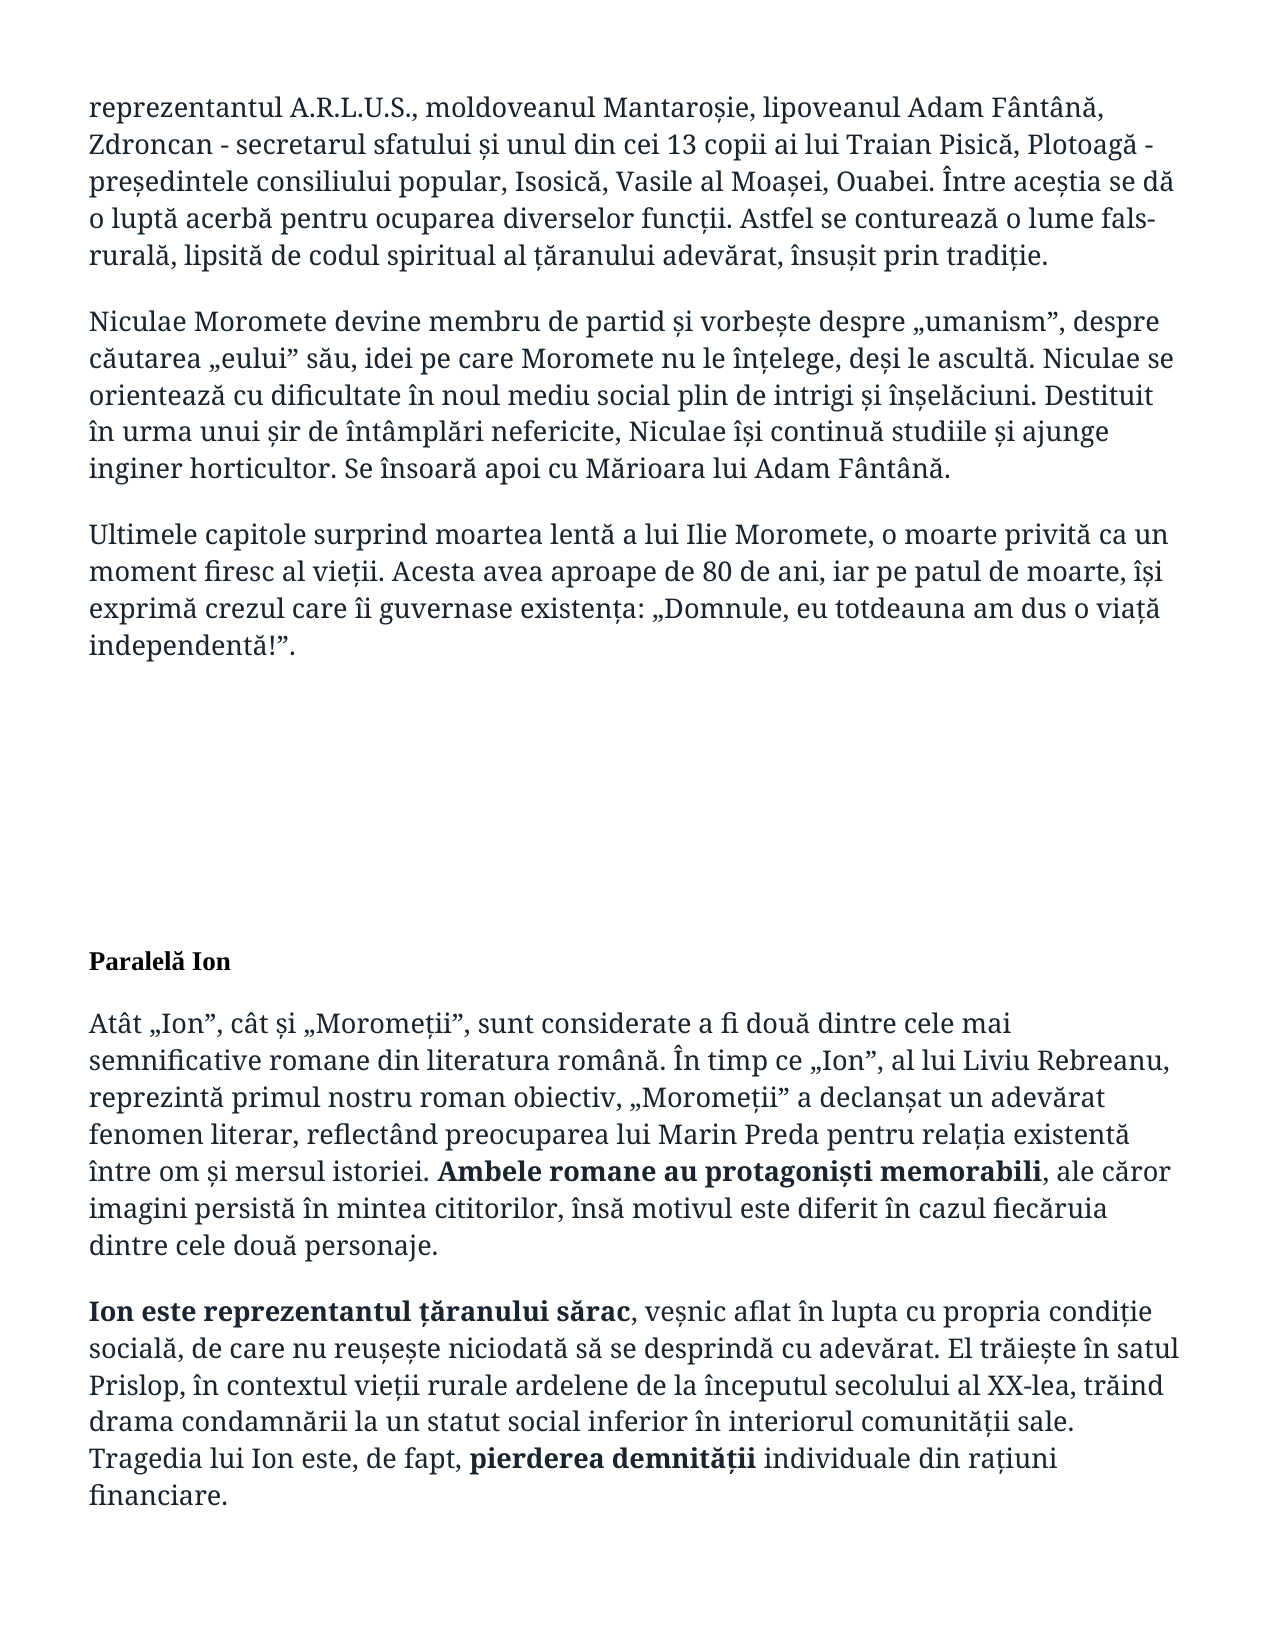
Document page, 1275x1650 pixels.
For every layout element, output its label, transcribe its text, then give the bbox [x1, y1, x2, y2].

subtitle Paralelă Ion [89, 945, 1186, 976]
text Atât „Ion”, cât și „Moromeții”, sunt considerate a fi două dintre cele mai semnificative romane din literatura română. În timp ce „Ion”, al lui Liviu Rebreanu, reprezintă primul nostru roman obiectiv, „Moromeții” a declanșat un adevărat fenomen literar, reflectând preocuparea lui Marin Preda pentru relația existentă între om și mersul istoriei. Ambele romane au protagoniști memorabili, ale căror imagini persistă în mintea cititorilor, însă motivul este diferit în cazul fiecăruia dintre cele două personaje. [89, 1005, 1186, 1263]
text Ultimele capitole surprind moartea lentă a lui Ilie Moromete, o moarte privită ca un moment firesc al vieții. Acesta avea aproape de 80 de ani, iar pe patul de moarte, își exprimă crezul care îi guvernase existența: „Domnule, eu totdeauna am dus o viață independentă!”. [89, 516, 1186, 663]
text Ion este reprezentantul țăranului sărac, veșnic aflat în lupta cu propria condiție socială, de care nu reușește niciodată să se desprindă cu adevărat. El trăiește în satul Prislop, în contextul vieții rurale ardelene de la începutul secolului al XX-lea, trăind drama condamnării la un statut social inferior în interiorul comunității sale. Tragedia lui Ion este, de fapt, pierderea demnității individuale din rațiuni financiare. [89, 1292, 1186, 1513]
text Niculae Moromete devine membru de partid și vorbește despre „umanism”, despre căutarea „eului” său, idei pe care Moromete nu le înțelege, deși le ascultă. Niculae se orientează cu dificultate în noul mediu social plin de intrigi și înșelăciuni. Destituit în urma unui șir de întâmplări nefericite, Niculae își continuă studiile și ajunge inginer horticultor. Se însoară apoi cu Mărioara lui Adam Fântână. [89, 302, 1186, 487]
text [89, 89, 1186, 273]
